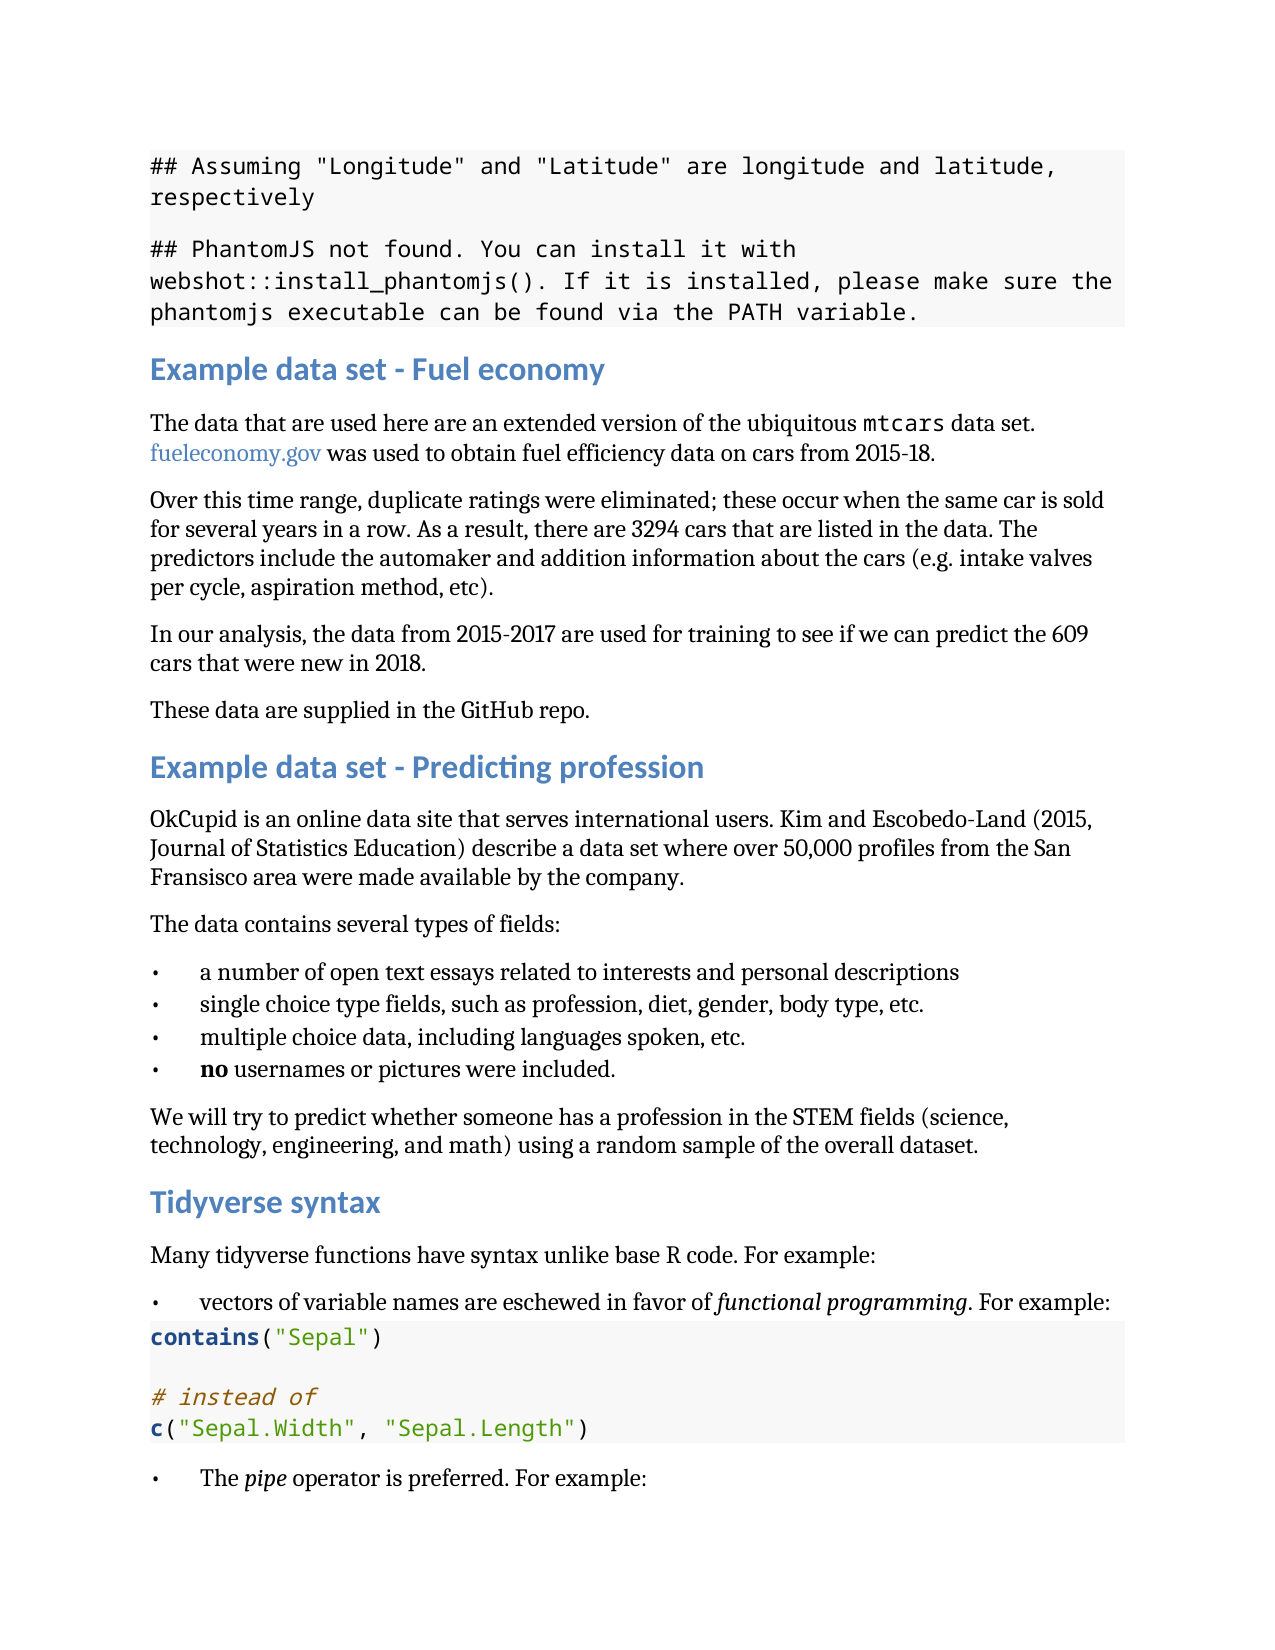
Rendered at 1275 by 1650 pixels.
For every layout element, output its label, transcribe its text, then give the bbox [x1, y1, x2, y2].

text These data are supplied in the GitHub repo. [150, 696, 1125, 725]
list a number of open text essays related to interests and personal descriptions [150, 958, 1125, 986]
list no usernames or pictures were included. [150, 1055, 1125, 1084]
subtitle Example data set - Fuel economy [150, 348, 1125, 389]
text In our analysis, the data from 2015-2017 are used for training to see if we can predict the 609 cars that were new in 2018. [150, 620, 1125, 677]
text The data contains several types of fields: [150, 910, 1125, 939]
text Over this time range, duplicate ratings were eliminated; these occur when the same car is sold for several years in a row. As a result, there are 3294 cars that are listed in the data. The predictors include the automaker and addition information about the cars (e.g. intake valves per cycle, aspiration method, etc). [150, 486, 1125, 601]
subtitle Tidyverse syntax [150, 1181, 1125, 1222]
list single choice type fields, such as profession, diet, gender, body type, etc. [150, 990, 1125, 1019]
text OkCupid is an online data site that serves international users. Kim and Escobedo-Land (2015, Journal of Statistics Education) describe a data set where over 50,000 profiles from the San Fransisco area were made available by the company. [150, 805, 1125, 891]
text ## Assuming "Longitude" and "Latitude" are longitude and latitude, respectively [150, 150, 1125, 212]
text We will try to predict whether someone has a profession in the STEM fields (science, technology, engineering, and math) using a random sample of the overall dataset. [150, 1103, 1125, 1160]
list multiple choice data, including languages spoken, etc. [150, 1023, 1125, 1051]
text Many tidyverse functions have syntax unlike base R code. For example: [150, 1241, 1125, 1269]
text The data that are used here are an extended version of the ubiquitous mtcars data set. fueleconomy.gov was used to obtain fuel efficiency data on cars from 2015-18. [150, 407, 1125, 467]
list The pipe operator is preferred. For example: [150, 1464, 1125, 1493]
subtitle Example data set - Predicting profession [150, 746, 1125, 786]
text ## PhantomJS not found. You can install it with webshot::install_phantomjs(). If it is installed, please make sure the phantomjs executable can be found via the PATH variable. [150, 233, 1125, 327]
text contains("Sepal") # instead of c("Sepal.Width", "Sepal.Length") [150, 1321, 1125, 1443]
list vectors of variable names are eschewed in favor of functional programming. For example: [150, 1288, 1125, 1317]
